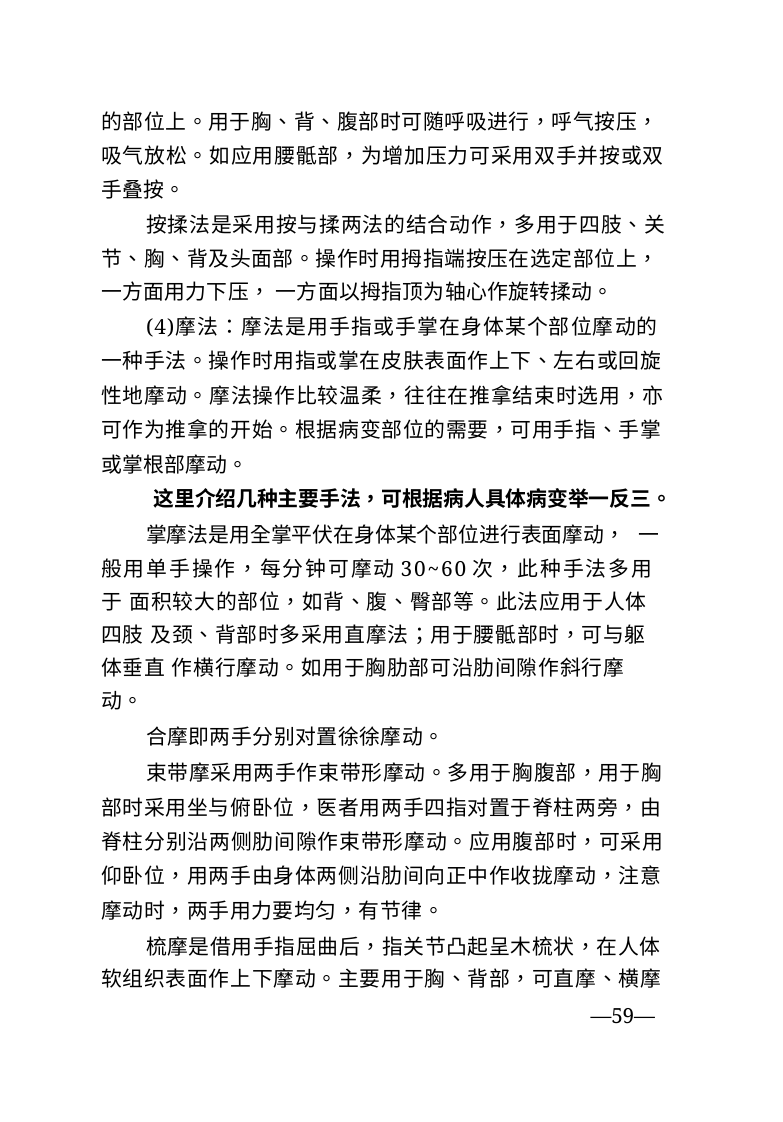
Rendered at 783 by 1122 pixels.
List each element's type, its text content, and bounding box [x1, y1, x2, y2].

text 按揉法是采用按与揉两法的结合动作，多用于四肢、关 节、胸、背及头面部。操作时用拇指端按压在选定部位上， 一方面用力下压， 一方面以拇指顶为轴心作旋转揉动。 [101, 210, 667, 306]
text 的部位上。用于胸、背、腹部时可随呼吸进行，呼气按压， 吸气放松。如应用腰骶部，为增加压力可采用双手并按或双 手叠按。 [101, 107, 665, 204]
text 掌摩法是用全掌平伏在身体某个部位进行表面摩动， 一 般用单手操作，每分钟可摩动30~60次，此种手法多用于 面积较大的部位，如背、腹、臀部等。此法应用于人体四肢 及颈、背部时多采用直摩法；用于腰骶部时，可与躯体垂直 作横行摩动。如用于胸肋部可沿肋间隙作斜行摩动。 [101, 520, 665, 715]
text 这里介绍几种主要手法，可根据病人具体病变举一反三。 [101, 486, 672, 512]
text 合摩即两手分别对置徐徐摩动。 [146, 724, 672, 750]
text (4)摩法：摩法是用手指或手掌在身体某个部位摩动的 一种手法。操作时用指或掌在皮肤表面作上下、左右或回旋 性地摩动。摩法操作比较温柔，往往在推拿结束时选用，亦 可作为推拿的开始。根据病变部位的需要，可用手指、手掌 或掌根部摩动。 [101, 312, 665, 478]
text 束带摩采用两手作束带形摩动。多用于胸腹部，用于胸 部时采用坐与俯卧位，医者用两手四指对置于脊柱两旁，由 脊柱分别沿两侧肋间隙作束带形摩动。应用腹部时，可采用 仰卧位，用两手由身体两侧沿肋间向正中作收拢摩动，注意 摩动时，两手用力要均匀，有节律。 [101, 758, 664, 924]
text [101, 932, 663, 993]
